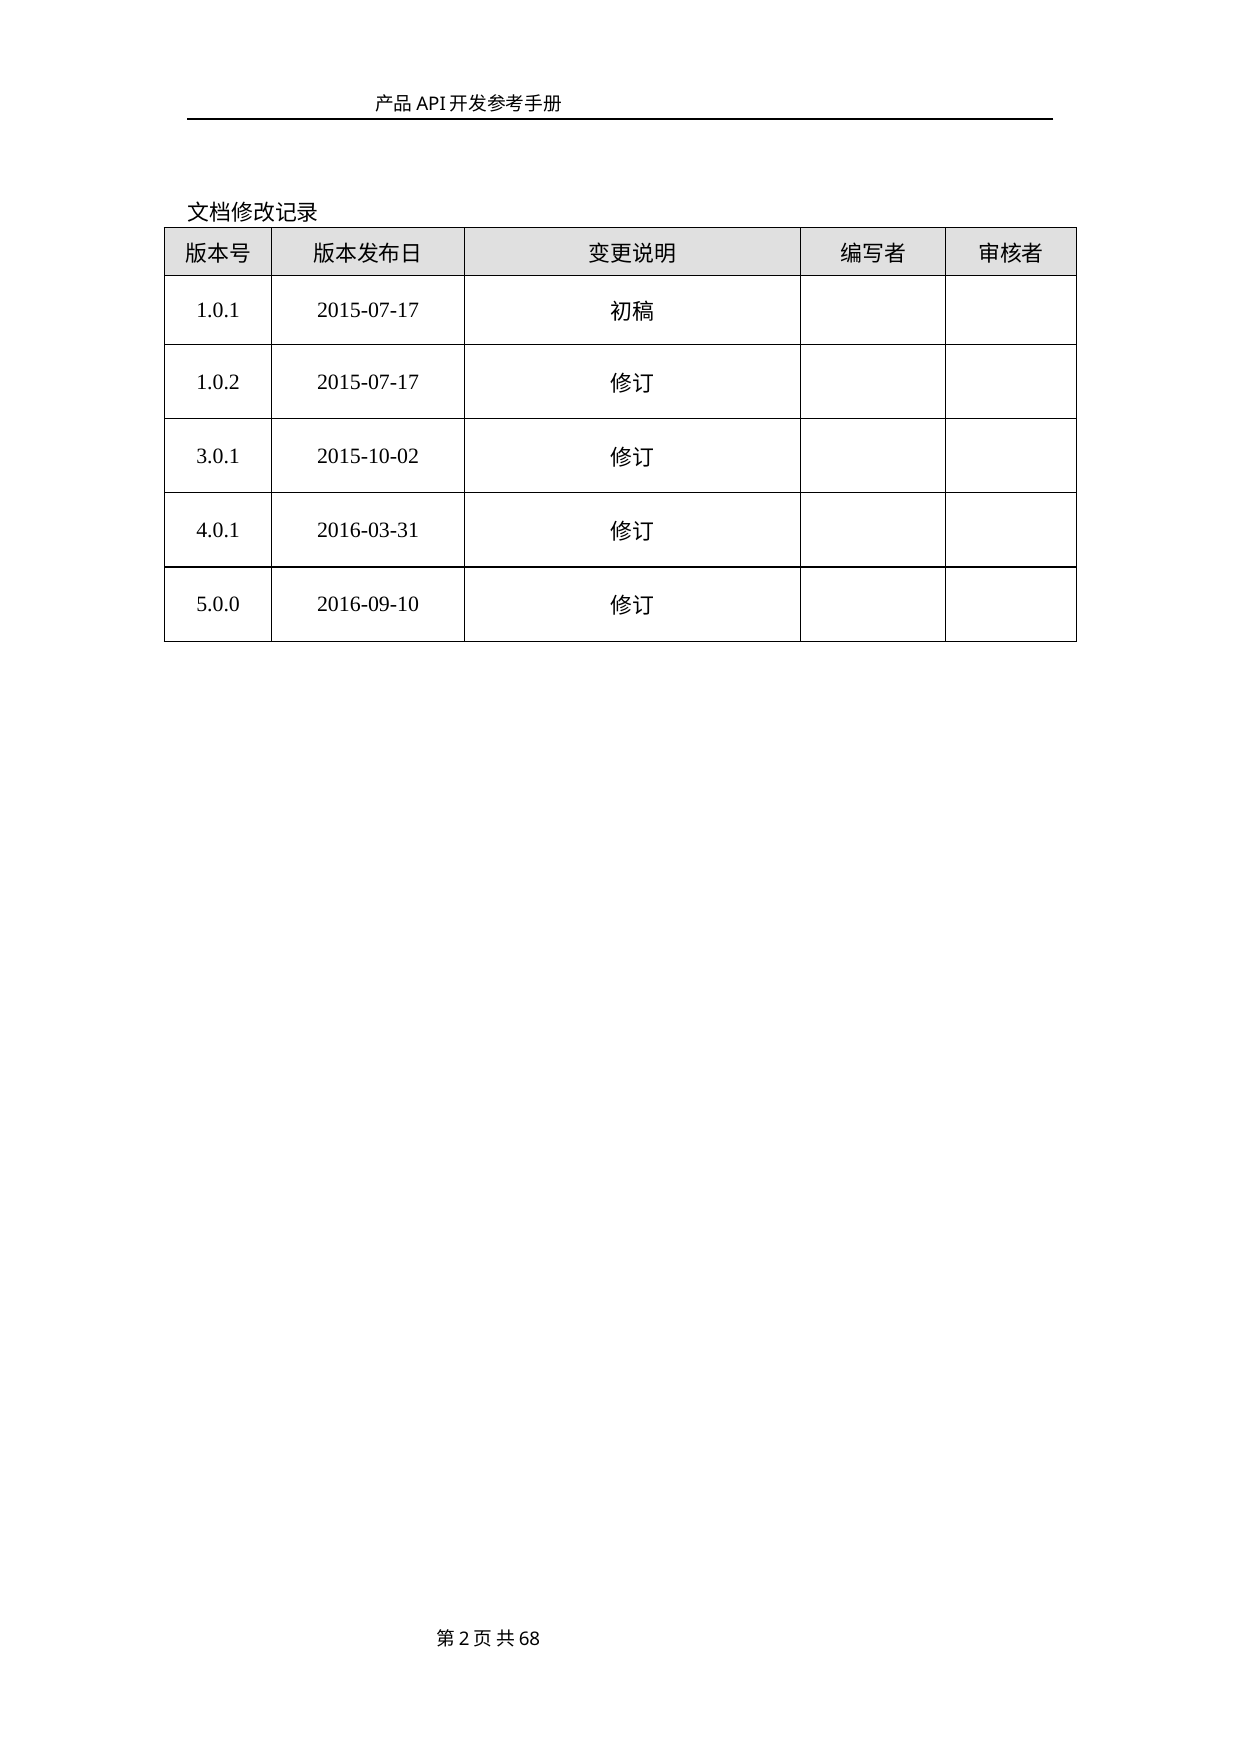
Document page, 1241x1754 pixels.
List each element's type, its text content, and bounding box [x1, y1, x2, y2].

table_cell [946, 493, 1076, 566]
table_cell [946, 419, 1076, 492]
table_cell 修订 [465, 493, 800, 566]
table_cell 修订 [465, 345, 800, 418]
table_cell 3.0.1 [165, 419, 271, 492]
table_header 版本发布日 [272, 228, 464, 275]
table_cell [801, 568, 945, 641]
table_cell 2015-07-17 [272, 345, 464, 418]
text 文档修改记录 [187, 194, 1053, 227]
table_header 版本号 [165, 228, 271, 275]
table_cell 2016-09-10 [272, 568, 464, 641]
table_cell 修订 [465, 419, 800, 492]
table_cell 5.0.0 [165, 568, 271, 641]
table_cell 1.0.1 [165, 276, 271, 344]
table_cell 2015-10-02 [272, 419, 464, 492]
table_cell 修订 [465, 568, 800, 641]
table_cell [801, 345, 945, 418]
table_cell [946, 345, 1076, 418]
table_cell 1.0.2 [165, 345, 271, 418]
table_cell 2015-07-17 [272, 276, 464, 344]
table_cell 4.0.1 [165, 493, 271, 566]
table_cell 初稿 [465, 276, 800, 344]
table_cell [946, 568, 1076, 641]
table_header 变更说明 [465, 228, 800, 275]
table_cell 2016-03-31 [272, 493, 464, 566]
table_cell [946, 276, 1076, 344]
table_cell [801, 493, 945, 566]
table_cell [801, 276, 945, 344]
table_cell [801, 419, 945, 492]
table_header 审核者 [946, 228, 1076, 275]
table_header 编写者 [801, 228, 945, 275]
